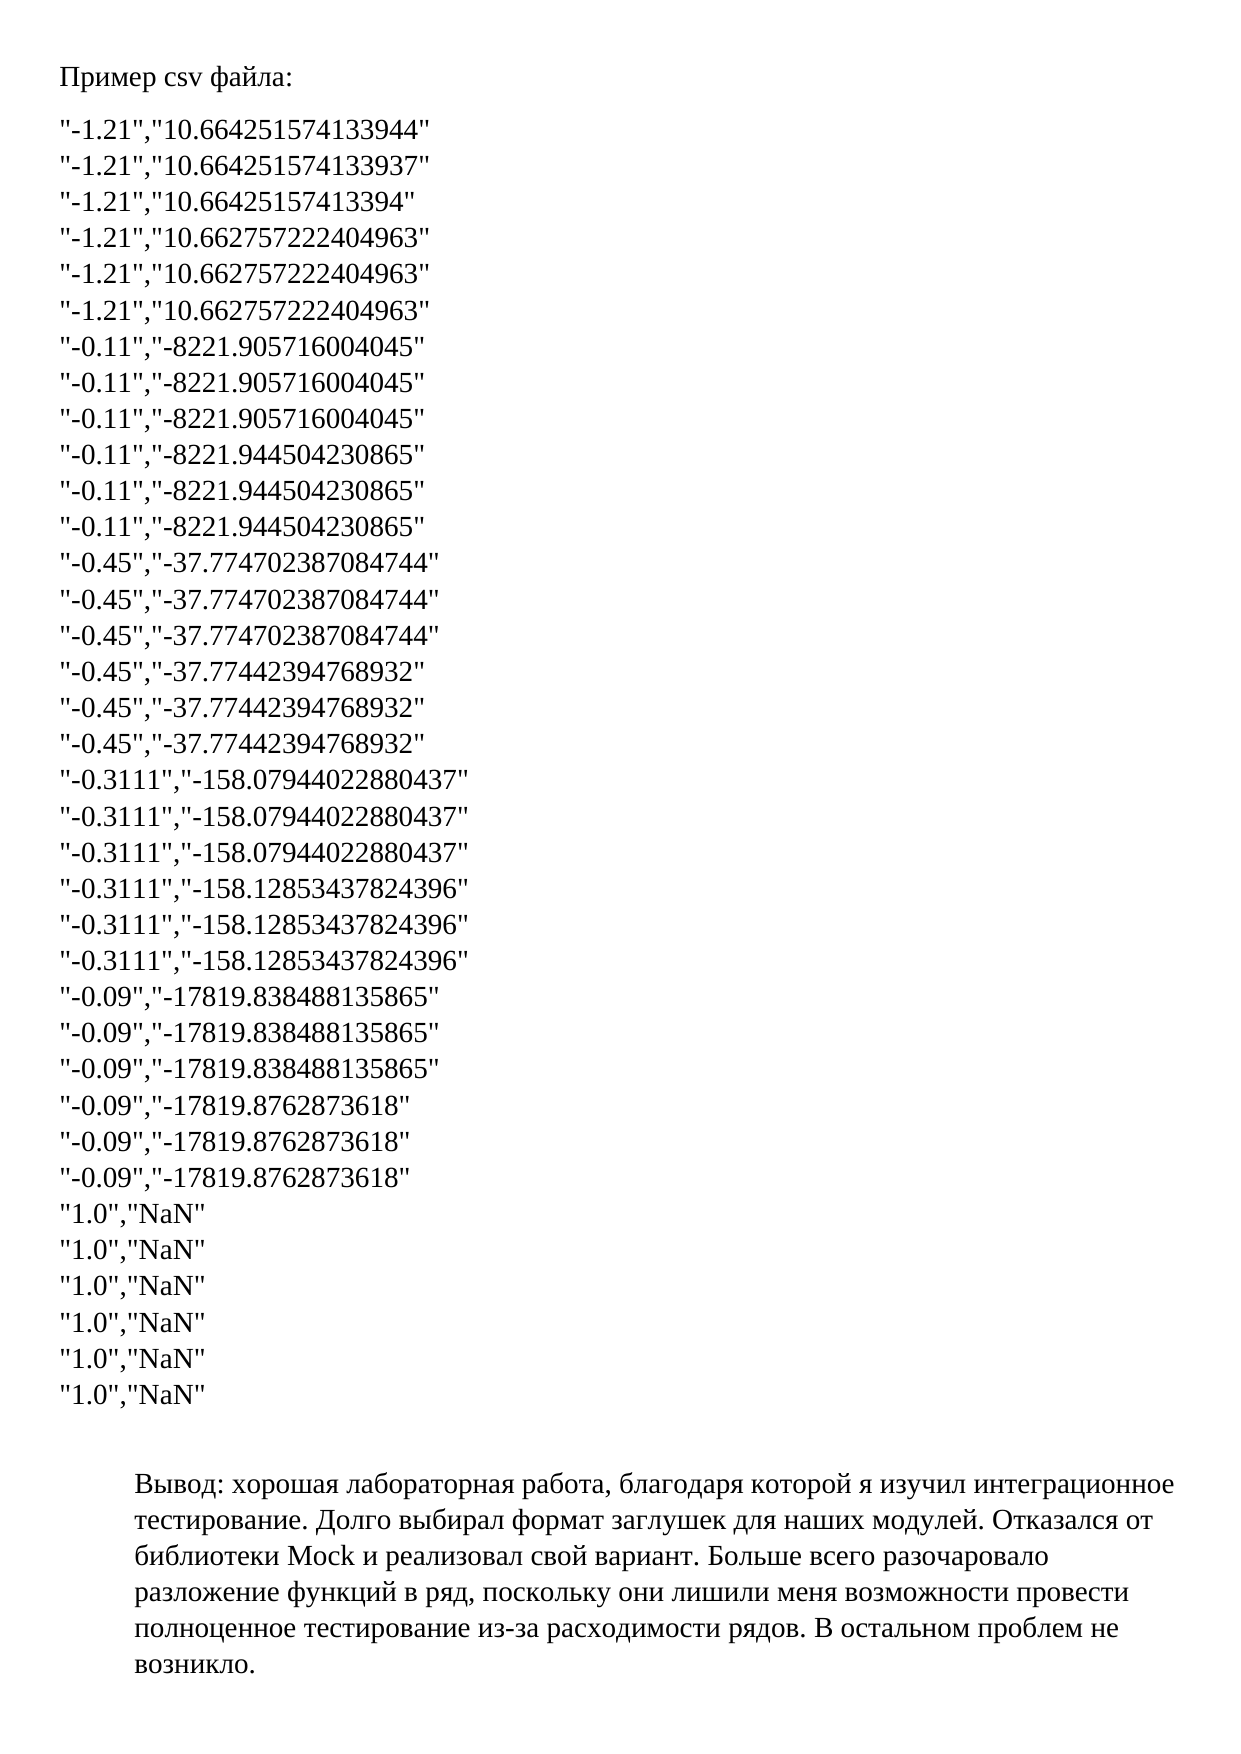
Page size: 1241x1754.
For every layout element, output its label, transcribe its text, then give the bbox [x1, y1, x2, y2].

list Вывод: хорошая лабораторная работа, благодаря которой я изучил интеграционное тестирование. Долго выбирал формат заглушек для наших модулей. Отказался от библиотеки Mock и реализовал свой вариант. Больше всего разочаровало разложение функций в ряд, поскольку они лишили меня возможности провести полноценное тестирование из-за расходимости рядов. В остальном проблем не возникло. [134, 1466, 1181, 1680]
text "-1.21","10.664251574133944" "-1.21","10.664251574133937" "-1.21","10.66425157413394" "-1.21","10.662757222404963" "-1.21","10.662757222404963" "-1.21","10.662757222404963" "-0.11","-8221.905716004045" "-0.11","-8221.905716004045" "-0.11","-8221.905716004045" "-0.11","-8221.944504230865" "-0.11","-8221.944504230865" "-0.11","-8221.944504230865" "-0.45","-37.774702387084744" "-0.45","-37.774702387084744" "-0.45","-37.774702387084744" "-0.45","-37.77442394768932" "-0.45","-37.77442394768932" "-0.45","-37.77442394768932" "-0.3111","-158.07944022880437" "-0.3111","-158.07944022880437" "-0.3111","-158.07944022880437" "-0.3111","-158.12853437824396" "-0.3111","-158.12853437824396" "-0.3111","-158.12853437824396" "-0.09","-17819.838488135865" "-0.09","-17819.838488135865" "-0.09","-17819.838488135865" "-0.09","-17819.8762873618" "-0.09","-17819.8762873618" "-0.09","-17819.8762873618" "1.0","NaN" "1.0","NaN" "1.0","NaN" "1.0","NaN" "1.0","NaN" "1.0","NaN" [59, 112, 1181, 1411]
text Пример csv файла: [59, 59, 1181, 93]
